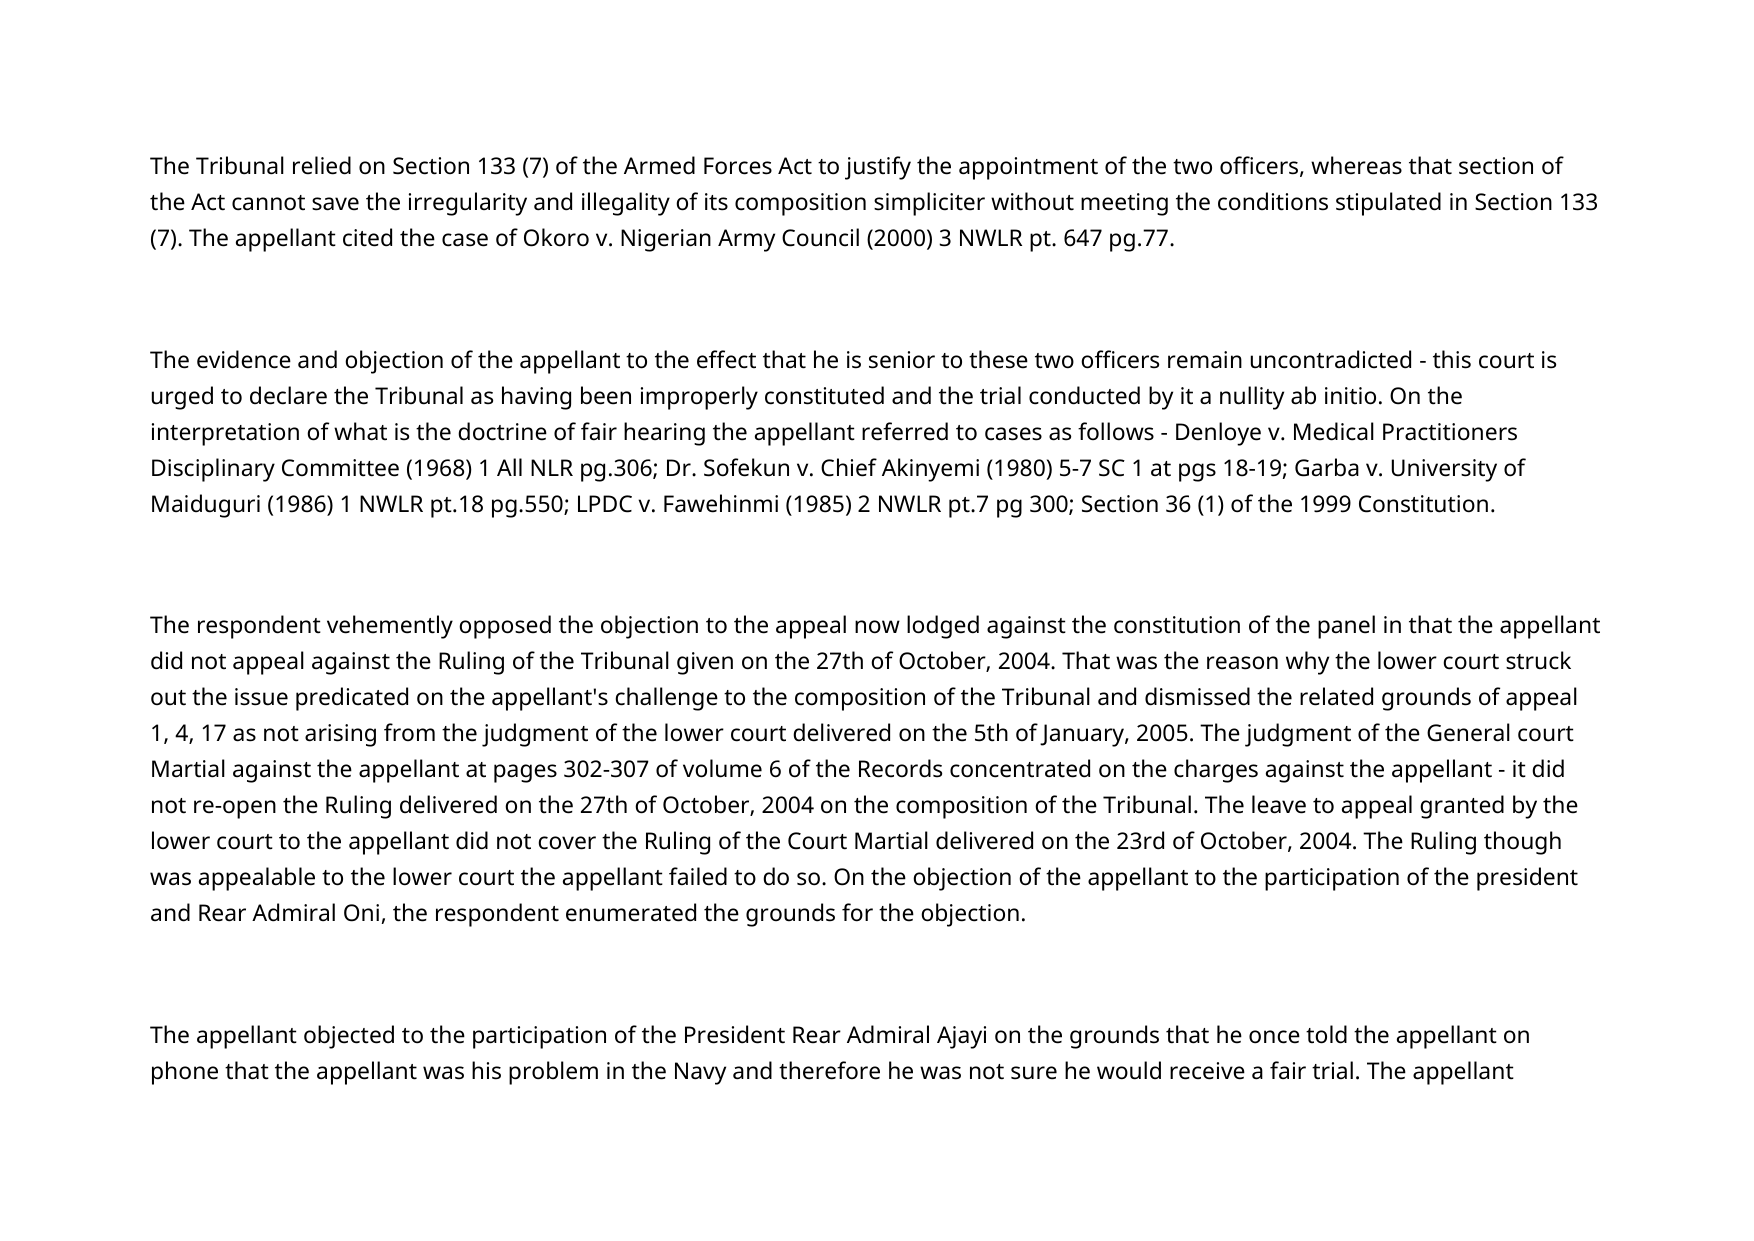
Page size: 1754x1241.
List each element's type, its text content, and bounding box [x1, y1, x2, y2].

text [150, 1019, 1604, 1086]
text The Tribunal relied on Section 133 (7) of the Armed Forces Act to justify the appointment of the two officers, whereas that section of the Act cannot save the irregularity and illegality of its composition simpliciter without meeting the conditions stipulated in Section 133 (7). The appellant cited the case of Okoro v. Nigerian Army Council (2000) 3 NWLR pt. 647 pg.77. [150, 150, 1604, 253]
text The evidence and objection of the appellant to the effect that he is senior to these two officers remain uncontradicted - this court is urged to declare the Tribunal as having been improperly constituted and the trial conducted by it a nullity ab initio. On the interpretation of what is the doctrine of fair hearing the appellant referred to cases as follows - Denloye v. Medical Practitioners Disciplinary Committee (1968) 1 All NLR pg.306; Dr. Sofekun v. Chief Akinyemi (1980) 5-7 SC 1 at pgs 18-19; Garba v. University of Maiduguri (1986) 1 NWLR pt.18 pg.550; LPDC v. Fawehinmi (1985) 2 NWLR pt.7 pg 300; Section 36 (1) of the 1999 Constitution. [150, 344, 1604, 519]
text The respondent vehemently opposed the objection to the appeal now lodged against the constitution of the panel in that the appellant did not appeal against the Ruling of the Tribunal given on the 27th of October, 2004. That was the reason why the lower court struck out the issue predicated on the appellant's challenge to the composition of the Tribunal and dismissed the related grounds of appeal 1, 4, 17 as not arising from the judgment of the lower court delivered on the 5th of January, 2005. The judgment of the General court Martial against the appellant at pages 302-307 of volume 6 of the Records concentrated on the charges against the appellant - it did not re-open the Ruling delivered on the 27th of October, 2004 on the composition of the Tribunal. The leave to appeal granted by the lower court to the appellant did not cover the Ruling of the Court Martial delivered on the 23rd of October, 2004. The Ruling though was appealable to the lower court the appellant failed to do so. On the objection of the appellant to the participation of the president and Rear Admiral Oni, the respondent enumerated the grounds for the objection. [150, 609, 1604, 928]
